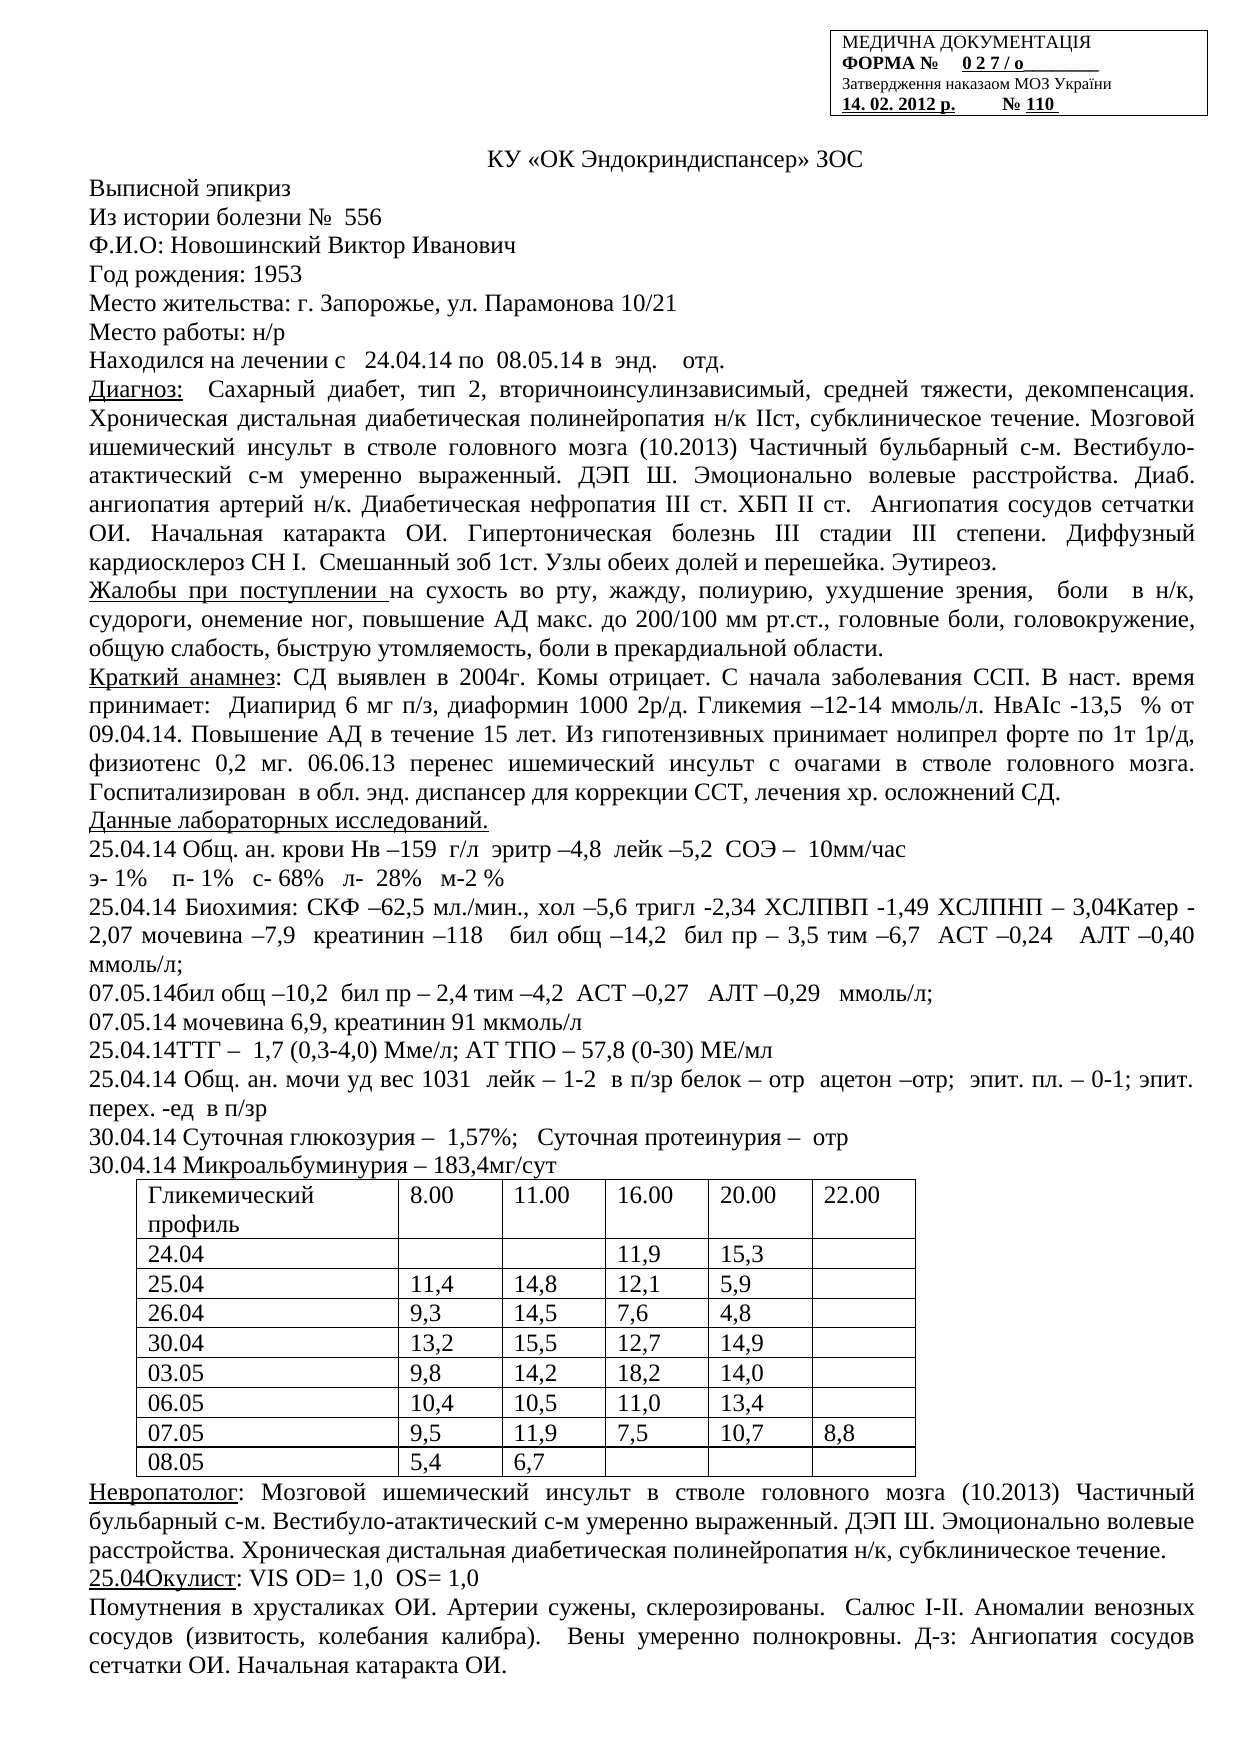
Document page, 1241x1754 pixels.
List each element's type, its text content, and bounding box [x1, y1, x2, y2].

table_cell 8,8 [813, 1418, 915, 1446]
text Данные лабораторных исследований. [89, 806, 1196, 834]
text Помутнения в хрусталиках ОИ. Артерии сужены, склерозированы. Салюс I-II. Аномалии венозных сосудов (извитость, колебания калибра). Вены умеренно полнокровны. Д-з: Ангиопатия сосудов сетчатки ОИ. Начальная катаракта ОИ. [89, 1592, 1196, 1678]
table_cell 24.04 [137, 1239, 398, 1268]
table_cell 10,7 [709, 1418, 812, 1446]
table_cell 08.05 [137, 1448, 398, 1476]
table_cell 15,5 [503, 1328, 605, 1357]
table_cell [813, 1358, 915, 1387]
table_cell 06.05 [137, 1388, 398, 1417]
subtitle 25.04.14 Общ. ан. мочи уд вес 1031 лейк – 1-2 в п/зр белок – отр ацетон –отр; эпит. пл. – 0-1; эпит. перех. -ед в п/зр [89, 1064, 1196, 1122]
table_cell 07.05 [137, 1418, 398, 1446]
table_cell 7,6 [606, 1299, 708, 1327]
text Диагноз: Сахарный диабет, тип 2, вторичноинсулинзависимый, средней тяжести, декомпенсация. Хроническая дистальная диабетическая полинейропатия н/к IIст, субклиническое течение. Мозговой ишемический инсульт в стволе головного мозга (10.2013) Частичный бульбарный с-м. Вестибуло-атактический с-м умеренно выраженный. ДЭП Ш. Эмоционально волевые расстройства. Диаб. ангиопатия артерий н/к. Диабетическая нефропатия III ст. ХБП II ст. Ангиопатия сосудов сетчатки ОИ. Начальная катаракта ОИ. Гипертоническая болезнь III стадии III степени. Диффузный кардиосклероз СН I. Смешанный зоб 1ст. Узлы обеих долей и перешейка. Эутиреоз. [89, 374, 1196, 576]
table_cell 7,5 [606, 1418, 708, 1446]
table_cell [813, 1299, 915, 1327]
table_cell 18,2 [606, 1358, 708, 1387]
table_cell [813, 1269, 915, 1297]
subtitle Выписной эпикриз [89, 173, 1202, 202]
table_cell [813, 1328, 915, 1357]
text 30.04.14 Суточная глюкозурия – 1,57%; Суточная протеинурия – отр [89, 1122, 1196, 1151]
table_cell 03.05 [137, 1358, 398, 1387]
table_header 20.00 [709, 1180, 812, 1238]
table_cell 11,4 [399, 1269, 502, 1297]
table_cell [813, 1388, 915, 1417]
table_cell 6,7 [503, 1448, 605, 1476]
table_cell [813, 1448, 915, 1476]
text 25.04.14 Общ. ан. крови Нв –159 г/л эритр –4,8 лейк –5,2 СОЭ – 10мм/час [89, 834, 1196, 863]
subtitle Из истории болезни № 556 [89, 202, 1196, 231]
table_cell 11,9 [503, 1418, 605, 1446]
text 07.05.14бил общ –10,2 бил пр – 2,4 тим –4,2 АСТ –0,27 АЛТ –0,29 ммоль/л; [89, 978, 1196, 1007]
text 25.04.14 Биохимия: СКФ –62,5 мл./мин., хол –5,6 тригл -2,34 ХСЛПВП -1,49 ХСЛПНП – 3,04Катер -2,07 мочевина –7,9 креатинин –118 бил общ –14,2 бил пр – 3,5 тим –6,7 АСТ –0,24 АЛТ –0,40 ммоль/л; [89, 892, 1196, 978]
table_cell 14,2 [503, 1358, 605, 1387]
table_header 16.00 [606, 1180, 708, 1238]
table_cell [813, 1239, 915, 1268]
text 25.04.14ТТГ – 1,7 (0,3-4,0) Мме/л; АТ ТПО – 57,8 (0-30) МЕ/мл [89, 1036, 1196, 1064]
text Жалобы при поступлении на сухость во рту, жажду, полиурию, ухудшение зрения, боли в н/к, судороги, онемение ног, повышение АД макс. до 200/100 мм рт.ст., головные боли, головокружение, общую слабость, быструю утомляемость, боли в прекардиальной области. [89, 576, 1196, 662]
text Краткий анамнез: СД выявлен в 2004г. Комы отрицает. С начала заболевания ССП. В наст. время принимает: Диапирид 6 мг п/з, диаформин 1000 2р/д. Гликемия –12-14 ммоль/л. НвАIс -13,5 % от 09.04.14. Повышение АД в течение 15 лет. Из гипотензивных принимает нолипрел форте по 1т 1р/д, физиотенс 0,2 мг. 06.06.13 перенес ишемический инсульт с очагами в стволе головного мозга. Госпитализирован в обл. энд. диспансер для коррекции ССТ, лечения хр. осложнений СД. [89, 662, 1196, 806]
table_cell 13,4 [709, 1388, 812, 1417]
table_header 22.00 [813, 1180, 915, 1238]
table_cell 14,5 [503, 1299, 605, 1327]
table_cell 26.04 [137, 1299, 398, 1327]
table_cell 12,1 [606, 1269, 708, 1297]
table_cell 5,9 [709, 1269, 812, 1297]
table_cell 14,9 [709, 1328, 812, 1357]
text Невропатолог: Мозговой ишемический инсульт в стволе головного мозга (10.2013) Частичный бульбарный с-м. Вестибуло-атактический с-м умеренно выраженный. ДЭП Ш. Эмоционально волевые расстройства. Хроническая дистальная диабетическая полинейропатия н/к, субклиническое течение. [89, 1477, 1196, 1563]
table_cell [399, 1239, 502, 1268]
table_cell 10,5 [503, 1388, 605, 1417]
text Место работы: н/р [89, 317, 1196, 346]
table_cell 15,3 [709, 1239, 812, 1268]
table_cell 10,4 [399, 1388, 502, 1417]
table_cell 13,2 [399, 1328, 502, 1357]
table_cell 30.04 [137, 1328, 398, 1357]
text Год рождения: 1953 [89, 259, 1196, 288]
table_cell 9,5 [399, 1418, 502, 1446]
text 07.05.14 мочевина 6,9, креатинин 91 мкмоль/л [89, 1007, 1196, 1036]
text Находился на лечении с 24.04.14 по 08.05.14 в энд. отд. [89, 346, 1196, 374]
subtitle Ф.И.О: Новошинский Виктор Иванович [89, 231, 1196, 259]
table_cell 14,8 [503, 1269, 605, 1297]
table_header 11.00 [503, 1180, 605, 1238]
table_cell 12,7 [606, 1328, 708, 1357]
subtitle 30.04.14 Микроальбуминурия – 183,4мг/сут [89, 1151, 1196, 1179]
table_cell 25.04 [137, 1269, 398, 1297]
text 25.04Окулист: VIS OD= 1,0 OS= 1,0 [89, 1563, 1196, 1592]
table_cell 14,0 [709, 1358, 812, 1387]
table_cell 4,8 [709, 1299, 812, 1327]
table_cell 5,4 [399, 1448, 502, 1476]
table_header Гликемический профиль [137, 1180, 398, 1238]
text э- 1% п- 1% с- 68% л- 28% м-2 % [89, 863, 1196, 892]
table_cell [606, 1448, 708, 1476]
table_cell 9,8 [399, 1358, 502, 1387]
text Место жительства: г. Запорожье, ул. Парамонова 10/21 [89, 288, 1196, 317]
table_cell [503, 1239, 605, 1268]
table_cell 11,0 [606, 1388, 708, 1417]
subtitle КУ «ОК Эндокриндиспансер» ЗОС [148, 144, 1202, 173]
table_header 8.00 [399, 1180, 502, 1238]
table_cell [709, 1448, 812, 1476]
table_cell 11,9 [606, 1239, 708, 1268]
table_cell 9,3 [399, 1299, 502, 1327]
